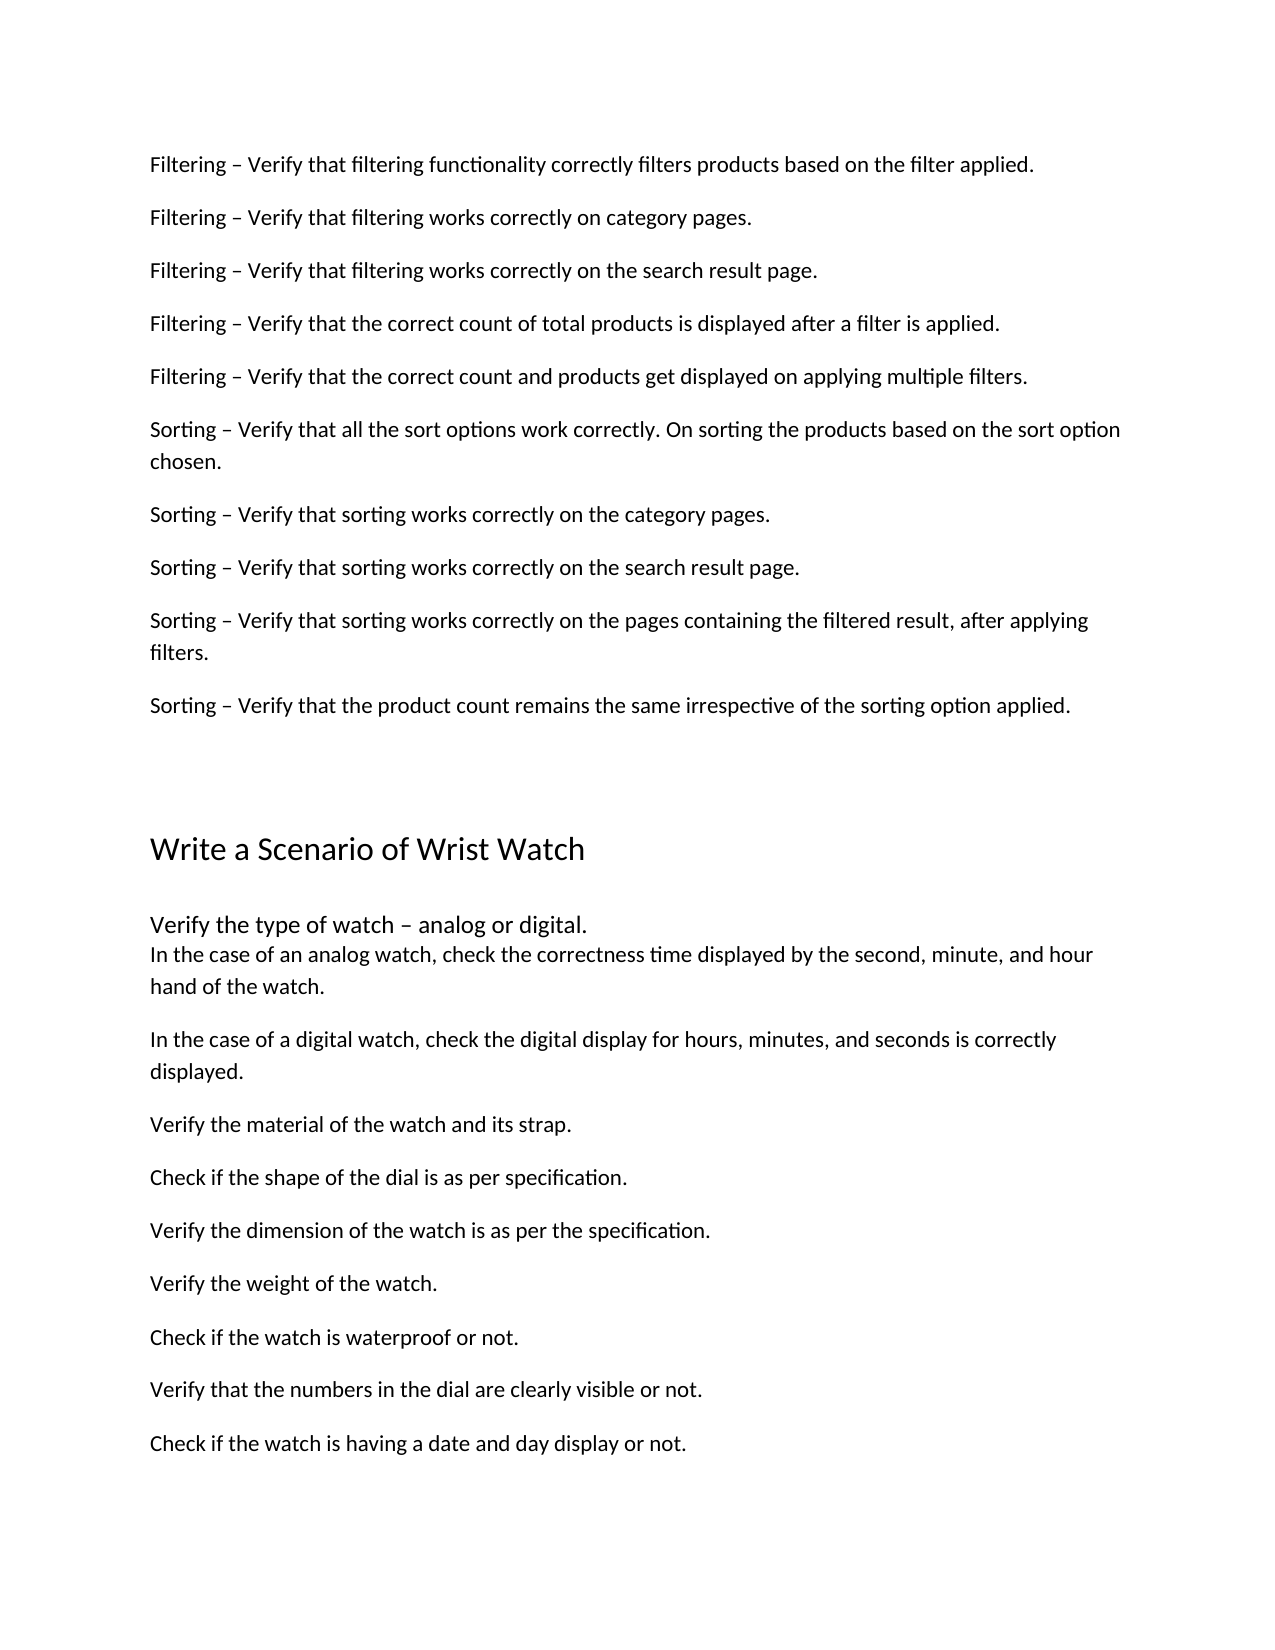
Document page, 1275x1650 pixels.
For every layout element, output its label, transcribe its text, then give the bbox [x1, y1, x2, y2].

text Verify the dimension of the watch is as per the specification. [150, 1217, 1125, 1244]
text Sorting – Verify that sorting works correctly on the pages containing the filtered result, after applying filters. [150, 606, 1125, 667]
text Sorting – Verify that sorting works correctly on the search result page. [150, 553, 1125, 581]
text Sorting – Verify that sorting works correctly on the category pages. [150, 500, 1125, 528]
text Sorting – Verify that the product count remains the same irrespective of the sorting option applied. [150, 692, 1125, 719]
text Filtering – Verify that filtering functionality correctly filters products based on the filter applied. [150, 150, 1125, 178]
text In the case of a digital watch, check the digital display for hours, minutes, and seconds is correctly displayed. [150, 1025, 1125, 1086]
text Filtering – Verify that the correct count of total products is displayed after a filter is applied. [150, 309, 1125, 337]
text Filtering – Verify that filtering works correctly on the search result page. [150, 256, 1125, 284]
text Verify the material of the watch and its strap. [150, 1111, 1125, 1138]
text Check if the watch is waterproof or not. [150, 1323, 1125, 1351]
text Filtering – Verify that filtering works correctly on category pages. [150, 203, 1125, 231]
text Check if the watch is having a date and day display or not. [150, 1429, 1125, 1457]
text Filtering – Verify that the correct count and products get displayed on applying multiple filters. [150, 362, 1125, 390]
text Sorting – Verify that all the sort options work correctly. On sorting the products based on the sort option chosen. [150, 415, 1125, 475]
text Verify the type of watch – analog or digital. [150, 909, 1125, 940]
text Verify the weight of the watch. [150, 1269, 1125, 1298]
text In the case of an analog watch, check the correctness time displayed by the second, minute, and hour hand of the watch. [150, 940, 1125, 1000]
text Check if the shape of the dial is as per specification. [150, 1163, 1125, 1192]
text Write a Scenario of Wrist Watch [150, 828, 1125, 869]
text Verify that the numbers in the dial are clearly visible or not. [150, 1376, 1125, 1404]
